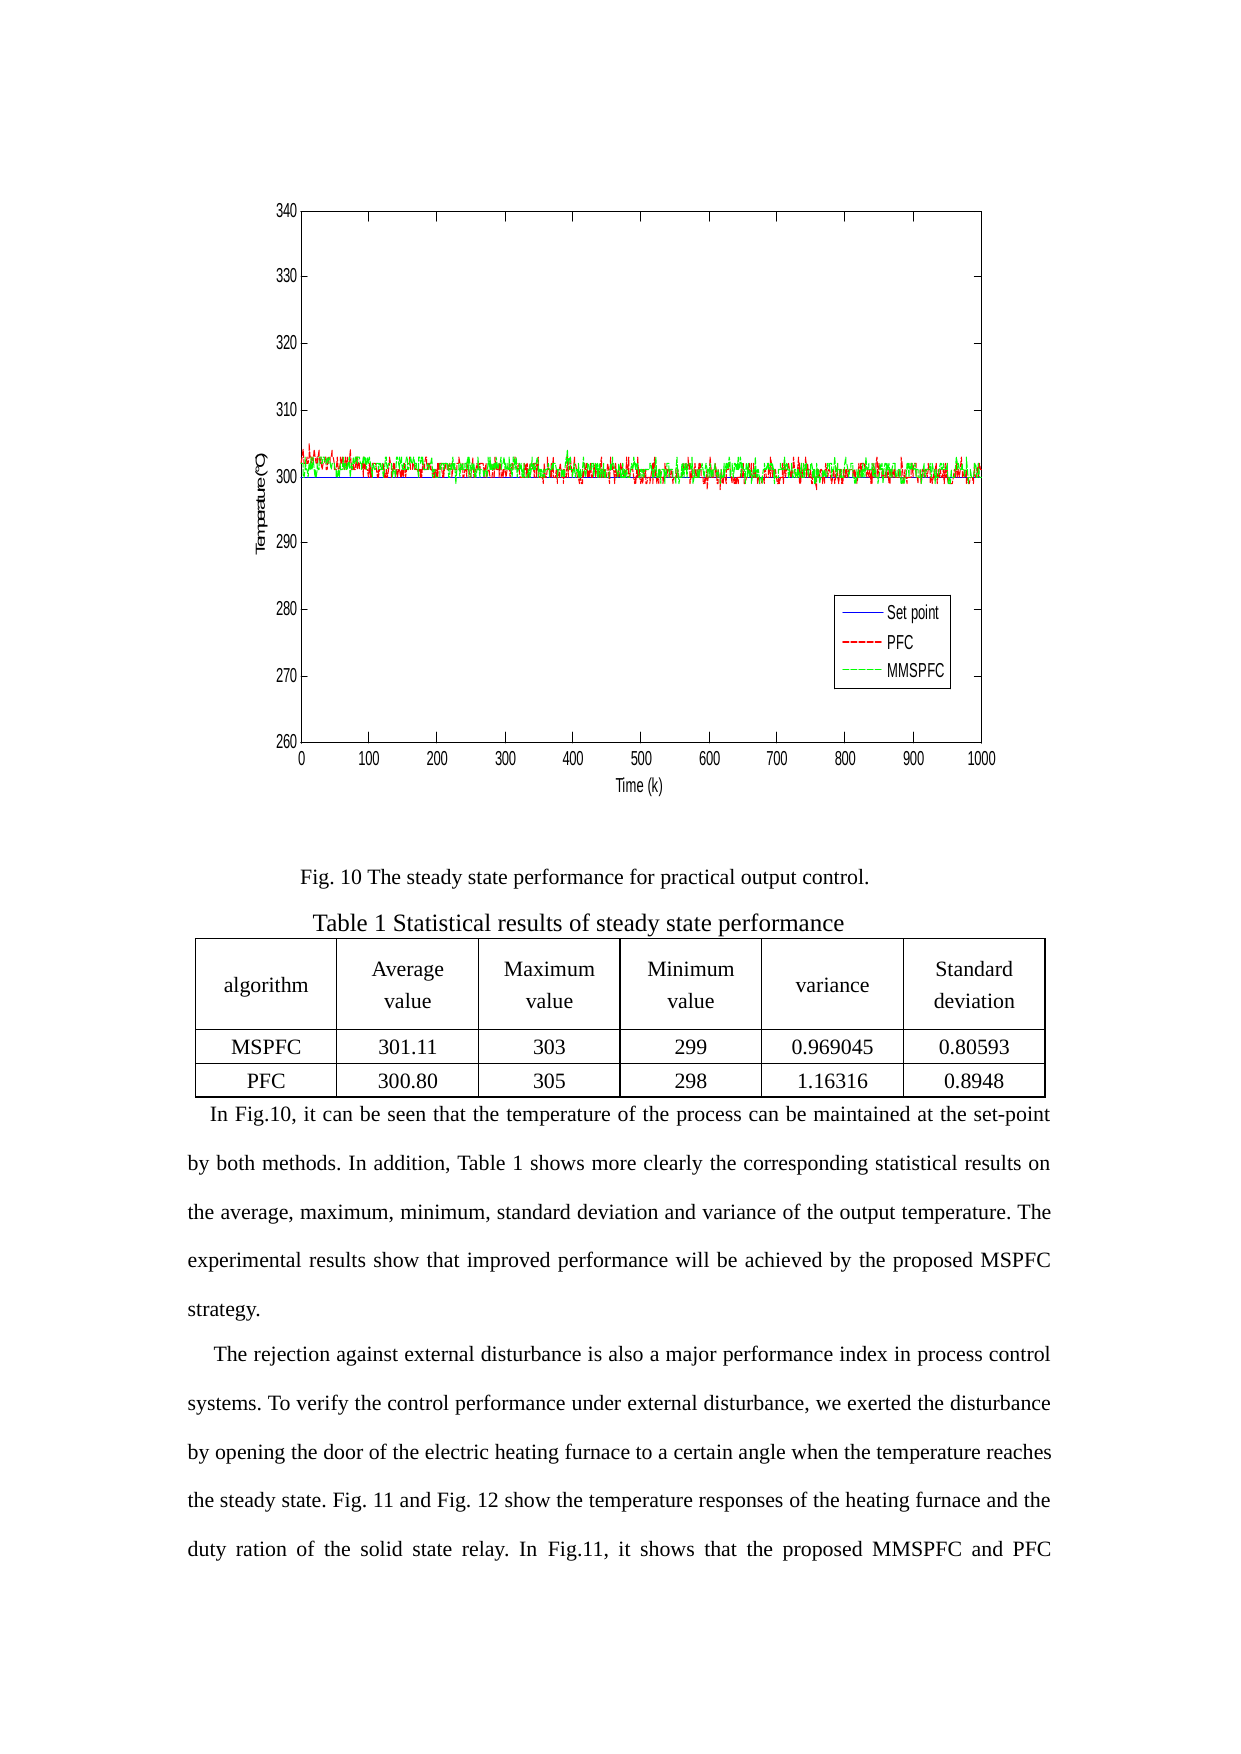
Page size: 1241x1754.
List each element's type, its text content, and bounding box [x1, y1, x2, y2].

table_cell 301.11 [337, 1030, 478, 1063]
table_cell 0.80593 [904, 1030, 1044, 1063]
table_cell 303 [479, 1030, 619, 1063]
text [187, 1338, 1053, 1565]
table_cell 0.8948 [904, 1064, 1044, 1096]
table_header Maximum value [479, 939, 619, 1029]
table_cell 0.969045 [762, 1030, 903, 1063]
text Table 1 Statistical results of steady state performance [187, 906, 1053, 938]
table_header Standard deviation [904, 939, 1044, 1029]
table_cell 1.16316 [762, 1064, 903, 1096]
text Fig. 10 The steady state performance for practical output control. [187, 162, 1053, 893]
table_cell MSPFC [196, 1030, 336, 1063]
table_cell 305 [479, 1064, 619, 1096]
text In Fig.10, it can be seen that the temperature of the process can be maintained at the set-point by both methods. In addition, Table 1 shows more clearly the corresponding statistical results on the average, maximum, minimum, standard deviation and variance of the output temperature. The experimental results show that improved performance will be achieved by the proposed MSPFC strategy. [187, 1097, 1053, 1325]
table_header variance [762, 939, 903, 1029]
table_cell 298 [621, 1064, 761, 1096]
table_cell PFC [196, 1064, 336, 1096]
table_header Average value [337, 939, 478, 1029]
table_cell 300.80 [337, 1064, 478, 1096]
table_header Minimum value [621, 939, 761, 1029]
table_cell 299 [621, 1030, 761, 1063]
table_header algorithm [196, 939, 336, 1029]
